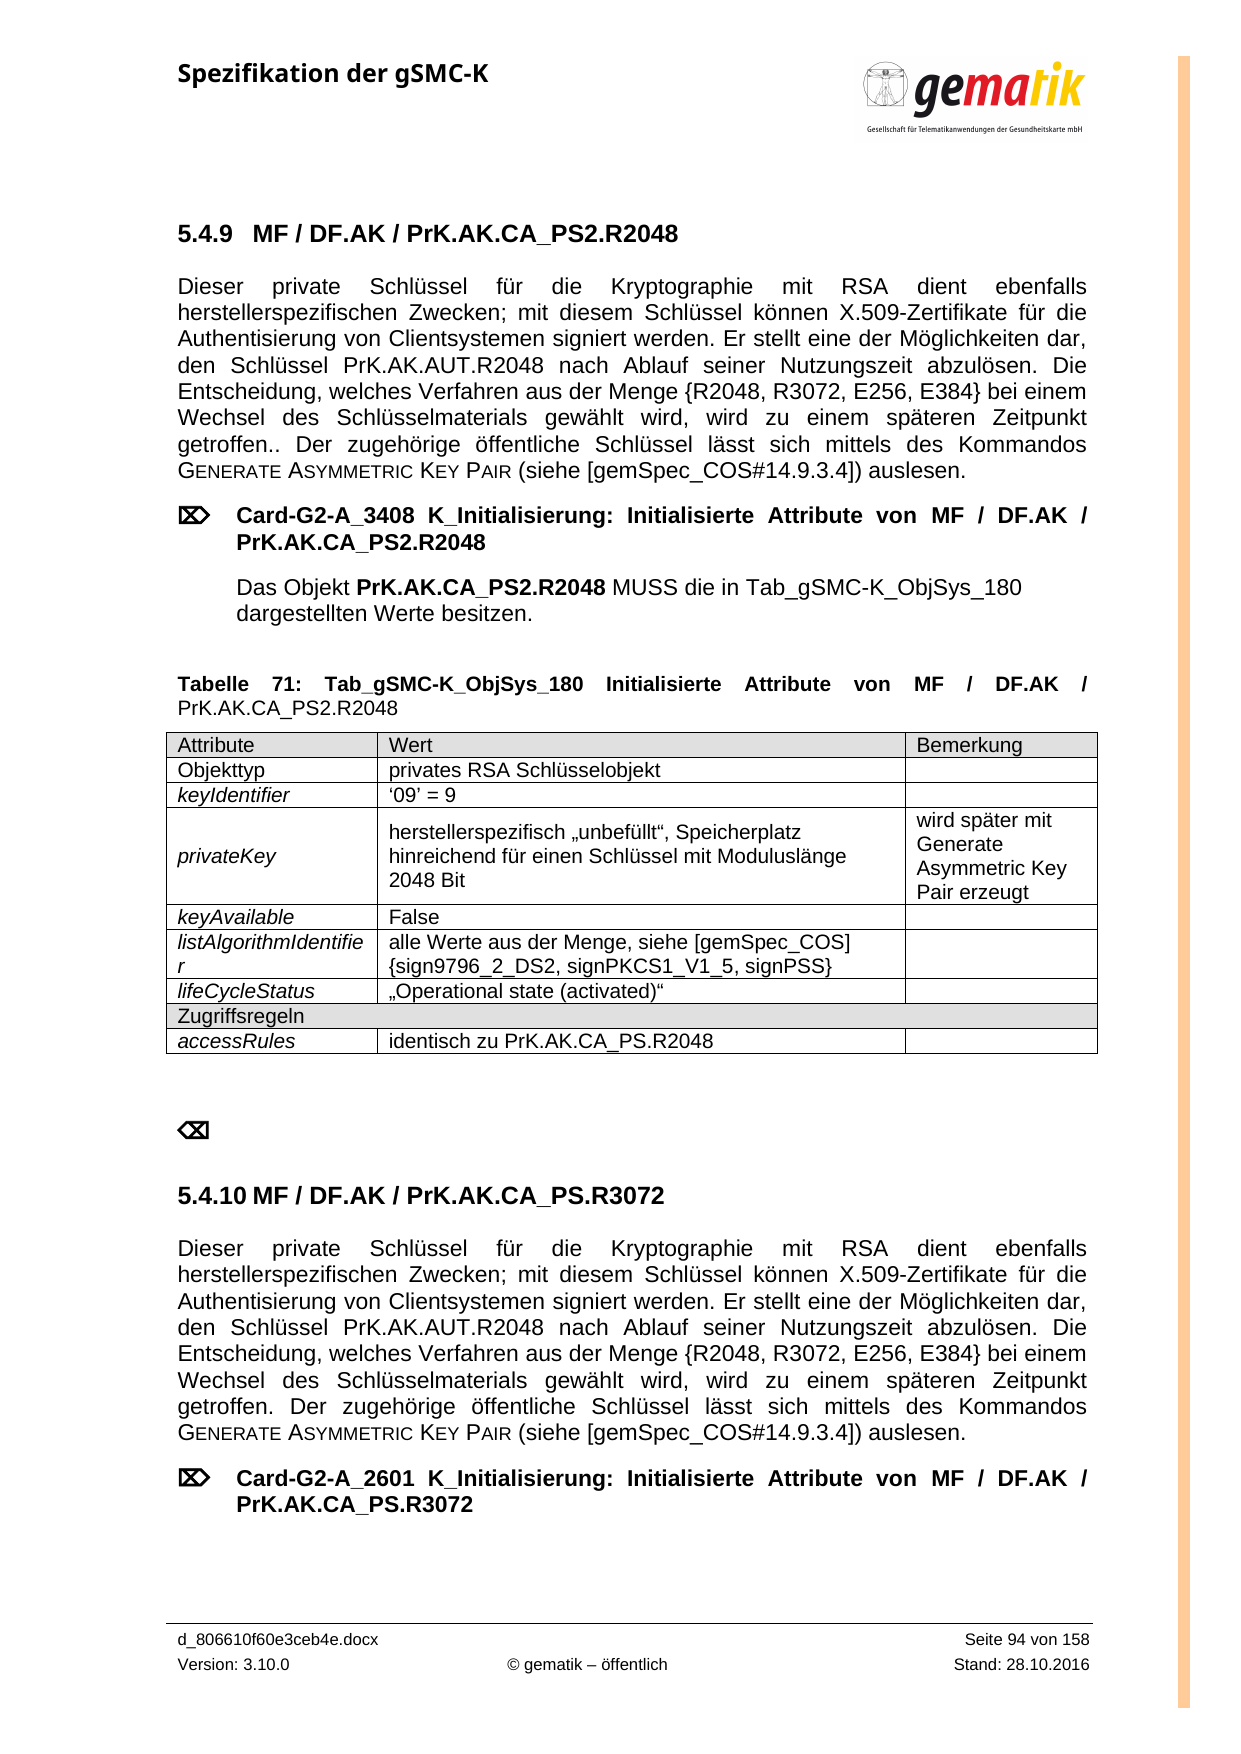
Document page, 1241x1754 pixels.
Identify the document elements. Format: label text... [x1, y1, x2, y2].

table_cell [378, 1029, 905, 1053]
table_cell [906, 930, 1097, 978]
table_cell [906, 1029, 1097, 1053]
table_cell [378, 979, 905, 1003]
text Das Objekt PrK.AK.CA_PS2.R2048 MUSS die in Tab_gSMC-K_ObjSys_180 dargestellten Werte besitzen. [236, 574, 1087, 626]
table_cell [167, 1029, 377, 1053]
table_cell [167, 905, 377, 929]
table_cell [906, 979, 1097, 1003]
text Dieser private Schlüssel für die Kryptographie mit RSA dient ebenfalls herstellerspezifischen Zwecken; mit diesem Schlüssel können X.509-Zertifikate für die Authentisierung von Clientsystemen signiert werden. Er stellt eine der Möglichkeiten dar, den Schlüssel PrK.AK.AUT.R2048 nach Ablauf seiner Nutzungszeit abzulösen. Die Entscheidung, welches Verfahren aus der Menge {R2048, R3072, E256, E384} bei einem Wechsel des Schlüsselmaterials gewählt wird, wird zu einem späteren Zeitpunkt getroffen. Der zugehörige öffentliche Schlüssel lässt sich mittels des Kommandos Generate Asymmetric Key Pair (siehe [gemSpec_COS#14.9.3.4]) auslesen. [177, 1235, 1087, 1446]
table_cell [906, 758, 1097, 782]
text Card-G2-A_2601 K_Initialisierung: Initialisierte Attribute von MF / DF.AK / PrK.AK.CA_PS.R3072 [177, 1464, 1087, 1517]
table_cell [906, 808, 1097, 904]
subtitle MF / DF.AK / PrK.AK.CA_PS2.R2048 [177, 219, 1087, 248]
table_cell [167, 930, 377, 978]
text Card-G2-A_3408 K_Initialisierung: Initialisierte Attribute von MF / DF.AK / PrK.AK.CA_PS2.R2048 [177, 502, 1087, 555]
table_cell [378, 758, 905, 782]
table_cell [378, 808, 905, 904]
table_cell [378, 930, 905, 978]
subtitle MF / DF.AK / PrK.AK.CA_PS.R3072 [177, 1181, 1087, 1210]
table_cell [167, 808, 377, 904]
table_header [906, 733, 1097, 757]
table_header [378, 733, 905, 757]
picture [854, 56, 1088, 143]
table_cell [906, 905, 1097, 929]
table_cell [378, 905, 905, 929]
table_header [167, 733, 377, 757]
text Tabelle 71: Tab_gSMC-K_ObjSys_180 Initialisierte Attribute von MF / DF.AK / PrK.AK.CA_PS2.R2048 [177, 671, 1087, 719]
text Dieser private Schlüssel für die Kryptographie mit RSA dient ebenfalls herstellerspezifischen Zwecken; mit diesem Schlüssel können X.509-Zertifikate für die Authentisierung von Clientsystemen signiert werden. Er stellt eine der Möglichkeiten dar, den Schlüssel PrK.AK.AUT.R2048 nach Ablauf seiner Nutzungszeit abzulösen. Die Entscheidung, welches Verfahren aus der Menge {R2048, R3072, E256, E384} bei einem Wechsel des Schlüsselmaterials gewählt wird, wird zu einem späteren Zeitpunkt getroffen.. Der zugehörige öffentliche Schlüssel lässt sich mittels des Kommandos Generate Asymmetric Key Pair (siehe [gemSpec_COS#14.9.3.4]) auslesen. [177, 273, 1087, 483]
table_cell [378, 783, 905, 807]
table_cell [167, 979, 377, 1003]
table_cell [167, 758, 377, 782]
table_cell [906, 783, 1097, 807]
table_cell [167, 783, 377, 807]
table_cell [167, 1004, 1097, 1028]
